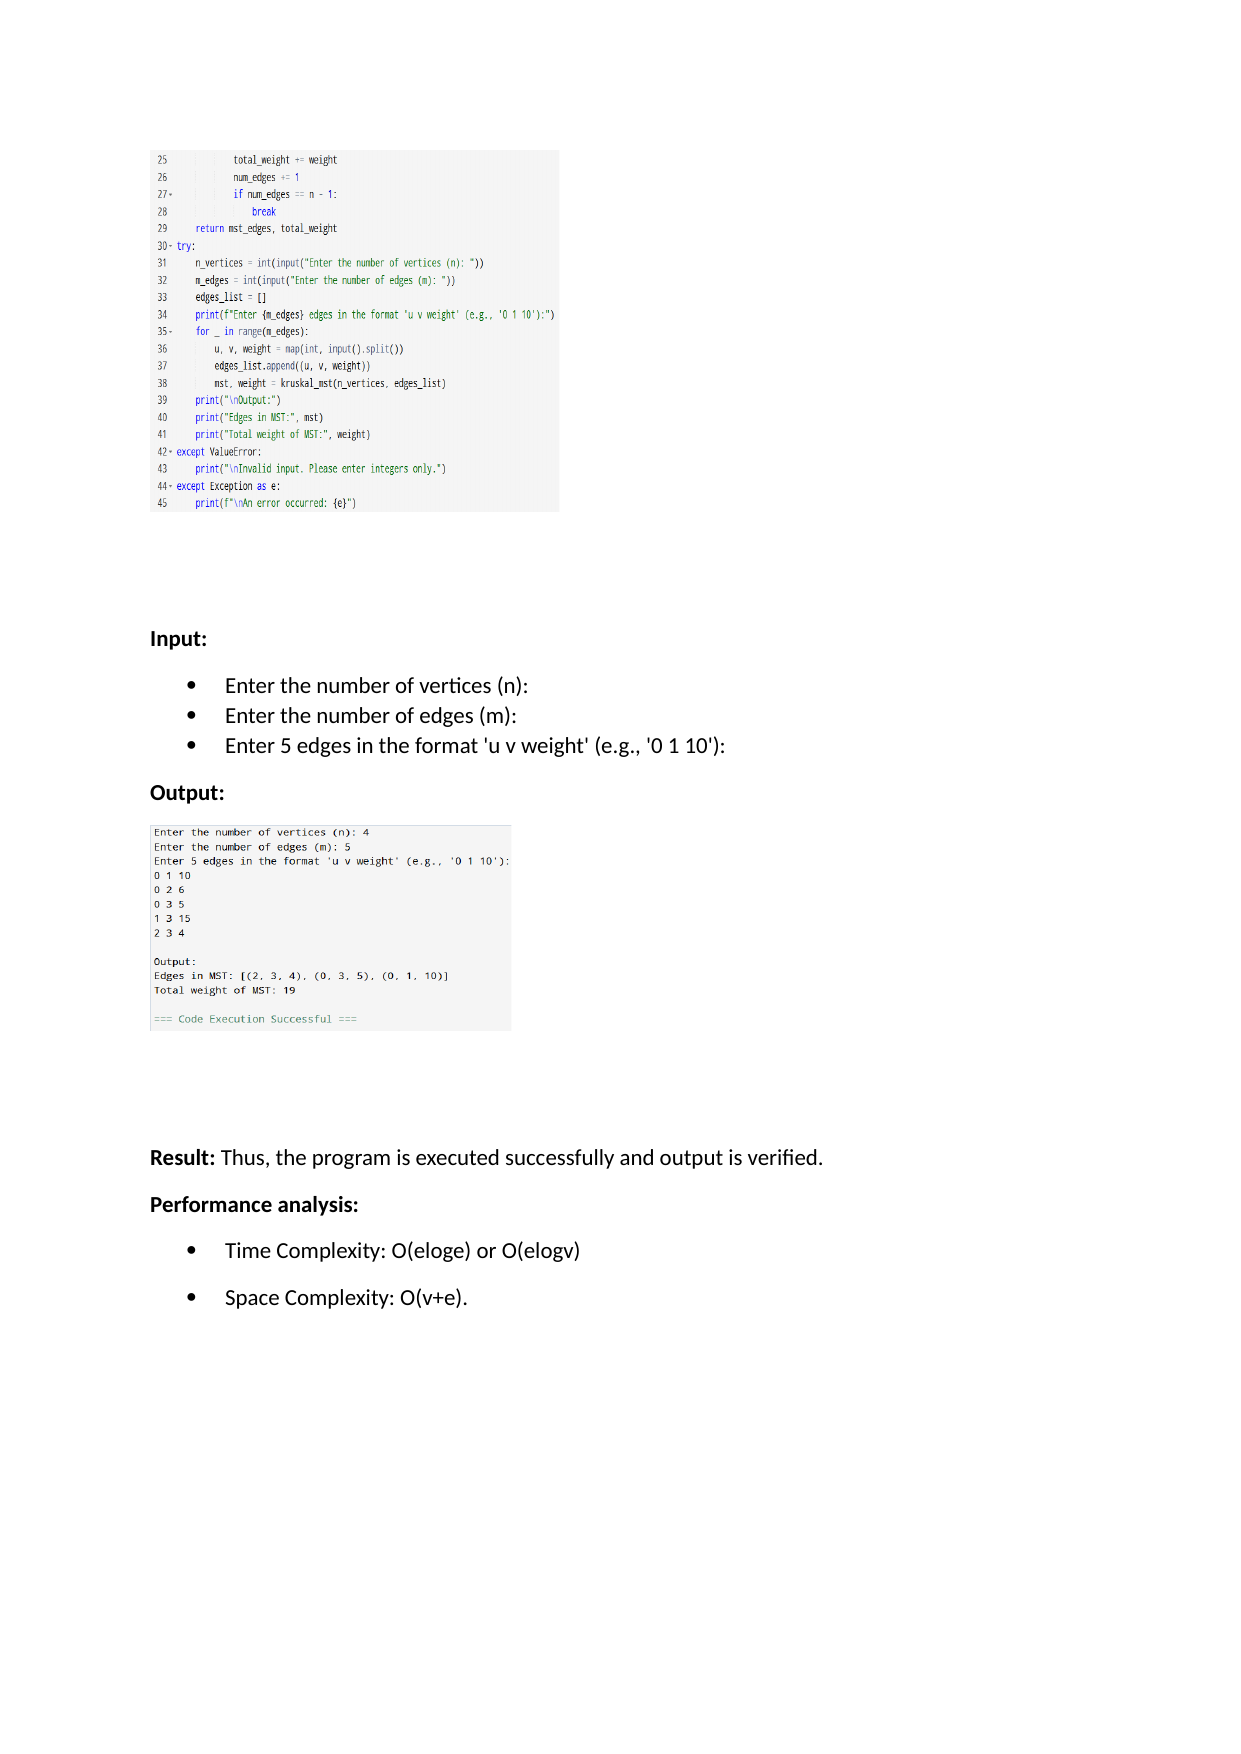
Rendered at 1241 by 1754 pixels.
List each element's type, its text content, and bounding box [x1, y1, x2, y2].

list Enter 5 edges in the format 'u v weight' (e.g., '0 1 10'): [187, 731, 1090, 759]
picture [150, 825, 512, 1031]
list Time Complexity: O(eloge) or O(elogv) [187, 1237, 1090, 1265]
text Performance analysis: [150, 1190, 1090, 1218]
text Result: Thus, the program is executed successfully and output is verified. [150, 1143, 1090, 1171]
text Output: [150, 778, 1090, 806]
list Enter the number of vertices (n): [187, 671, 1090, 699]
picture [150, 150, 560, 512]
list Space Complexity: O(v+e). [187, 1283, 1090, 1312]
list Enter the number of edges (m): [187, 701, 1090, 729]
text Input: [150, 624, 1090, 652]
